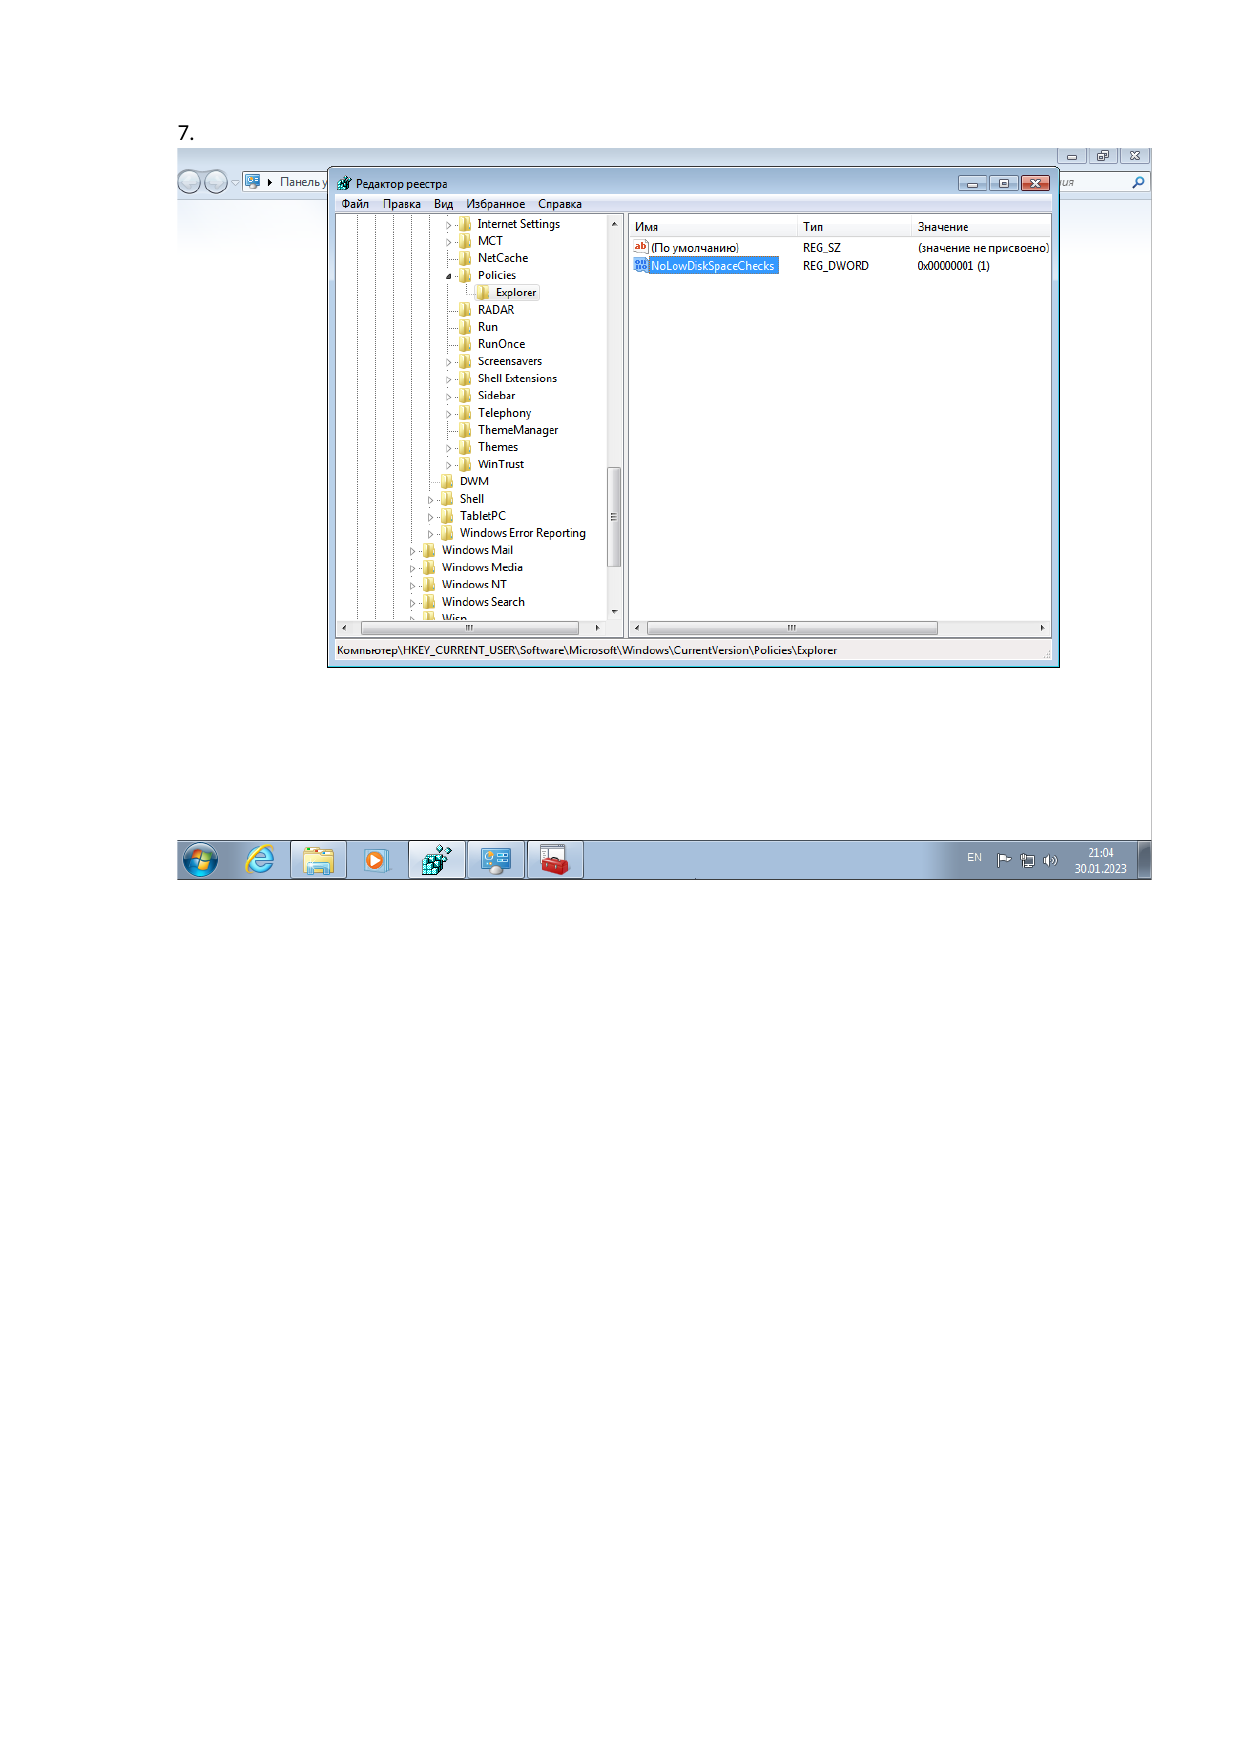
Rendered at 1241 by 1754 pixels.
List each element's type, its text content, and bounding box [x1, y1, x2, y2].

picture [177, 148, 1152, 880]
text 7. [177, 118, 1152, 148]
